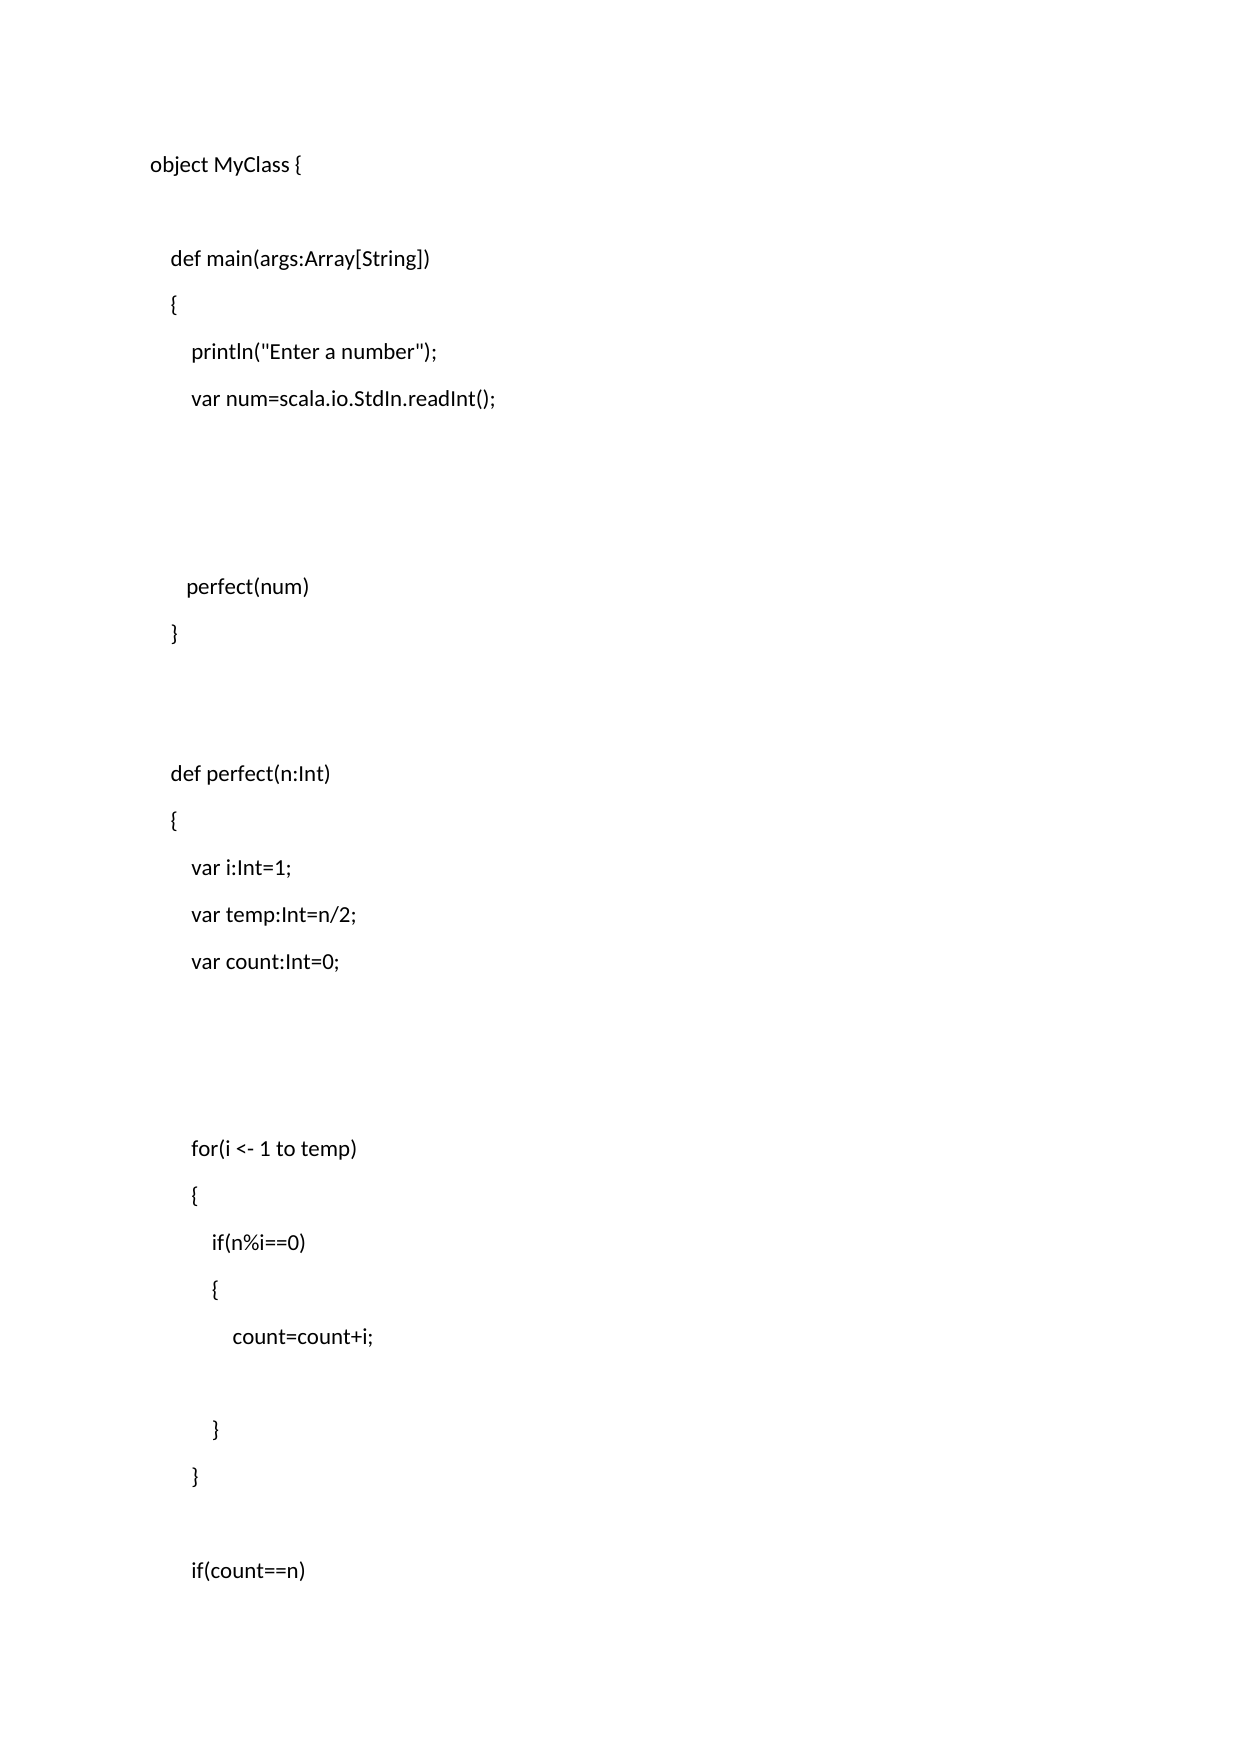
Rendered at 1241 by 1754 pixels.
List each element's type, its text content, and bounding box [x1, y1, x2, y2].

text object MyClass { [150, 150, 1090, 178]
text { [150, 1181, 1090, 1209]
text perfect(num) [150, 572, 1090, 600]
text println("Enter a number"); [150, 337, 1090, 366]
text if(count==n) [150, 1556, 1090, 1584]
text } [150, 1416, 1090, 1444]
text def perfect(n:Int) [150, 759, 1090, 787]
text var temp:Int=n/2; [150, 900, 1090, 928]
text var num=scala.io.StdIn.readInt(); [150, 384, 1090, 412]
text } [150, 1462, 1090, 1491]
text var i:Int=1; [150, 853, 1090, 881]
text } [150, 619, 1090, 647]
text def main(args:Array[String]) [150, 244, 1090, 272]
text for(i <- 1 to temp) [150, 1134, 1090, 1162]
text { [150, 806, 1090, 834]
text { [150, 1275, 1090, 1303]
text var count:Int=0; [150, 947, 1090, 975]
text count=count+i; [150, 1322, 1090, 1350]
text { [150, 291, 1090, 319]
text if(n%i==0) [150, 1228, 1090, 1256]
